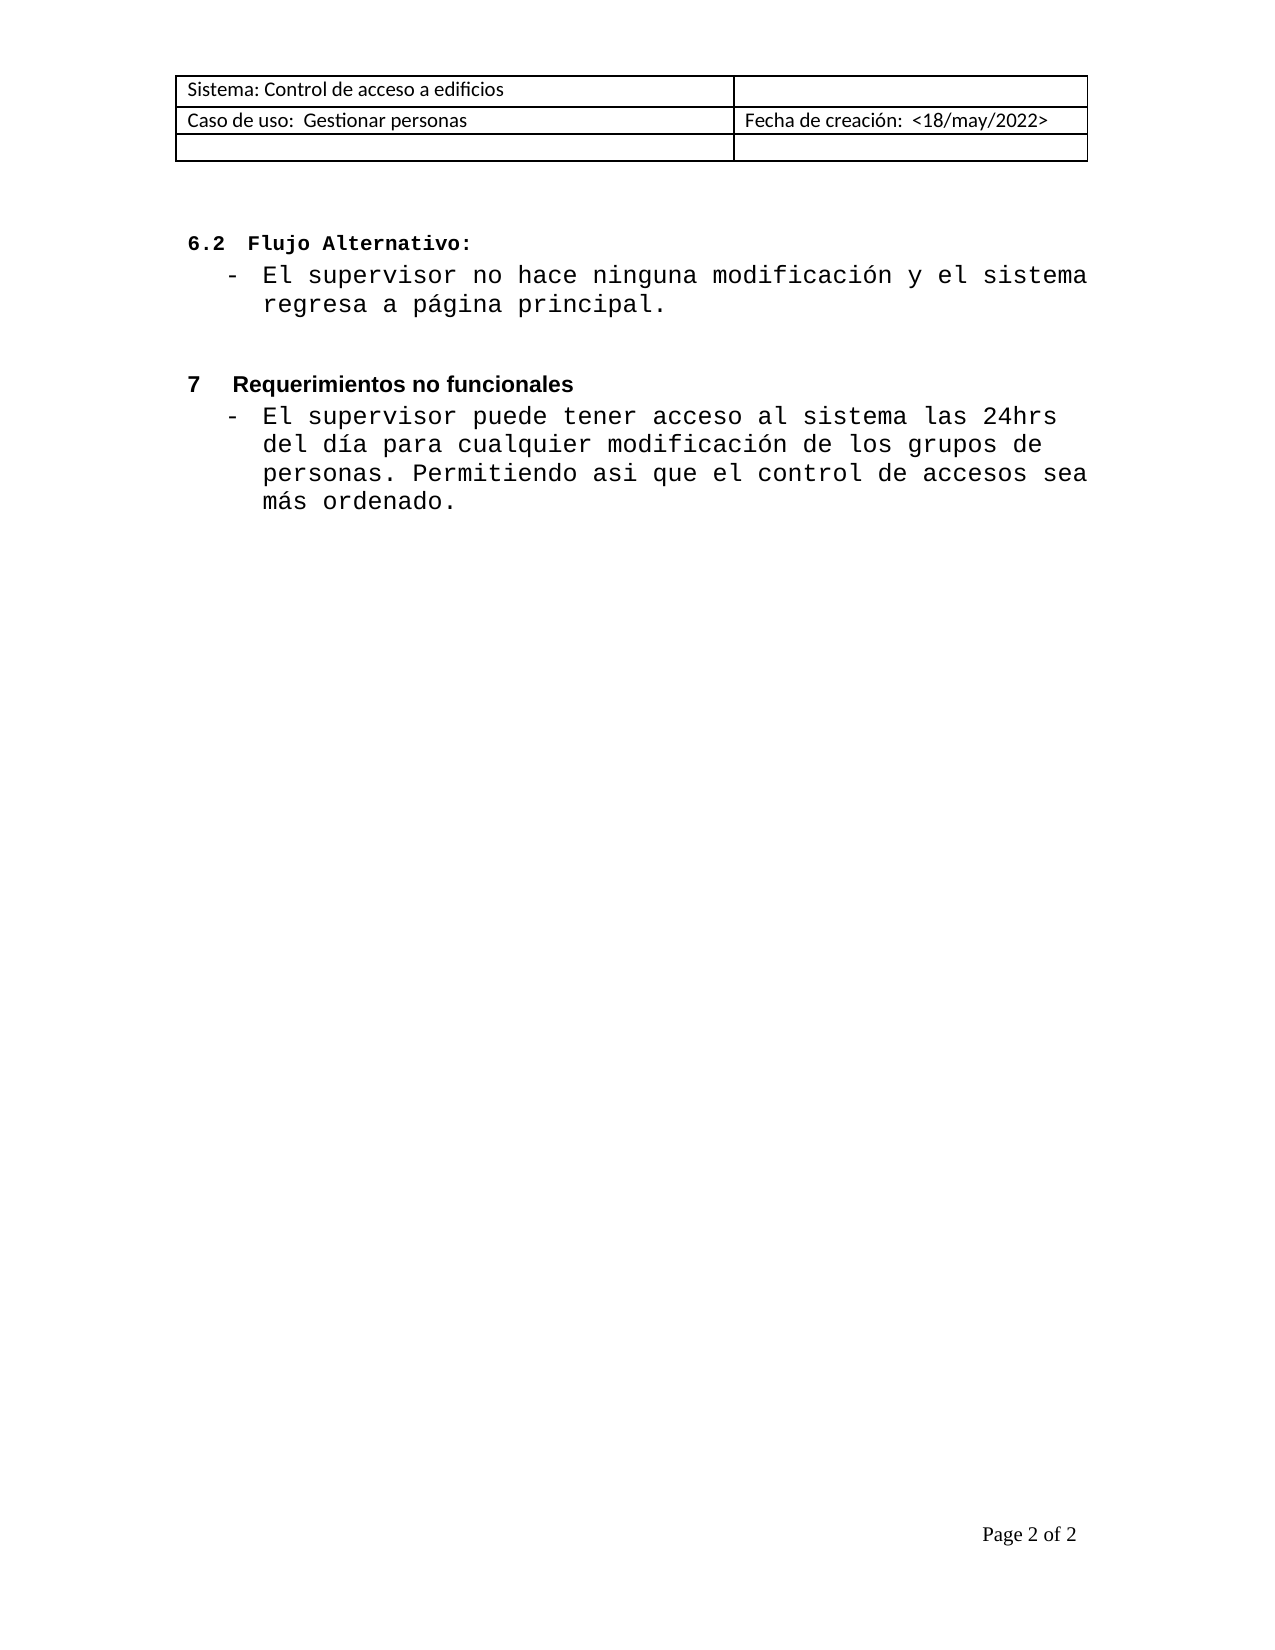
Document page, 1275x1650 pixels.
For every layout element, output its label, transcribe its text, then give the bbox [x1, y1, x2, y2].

subtitle Requerimientos no funcionales [187, 371, 1087, 397]
subtitle Flujo Alternativo: [187, 232, 1087, 257]
list El supervisor puede tener acceso al sistema las 24hrs del día para cualquier modificación de los grupos de personas. Permitiendo asi que el control de accesos sea más ordenado. [225, 403, 1087, 517]
list El supervisor no hace ninguna modificación y el sistema regresa a página principal. [225, 263, 1087, 319]
